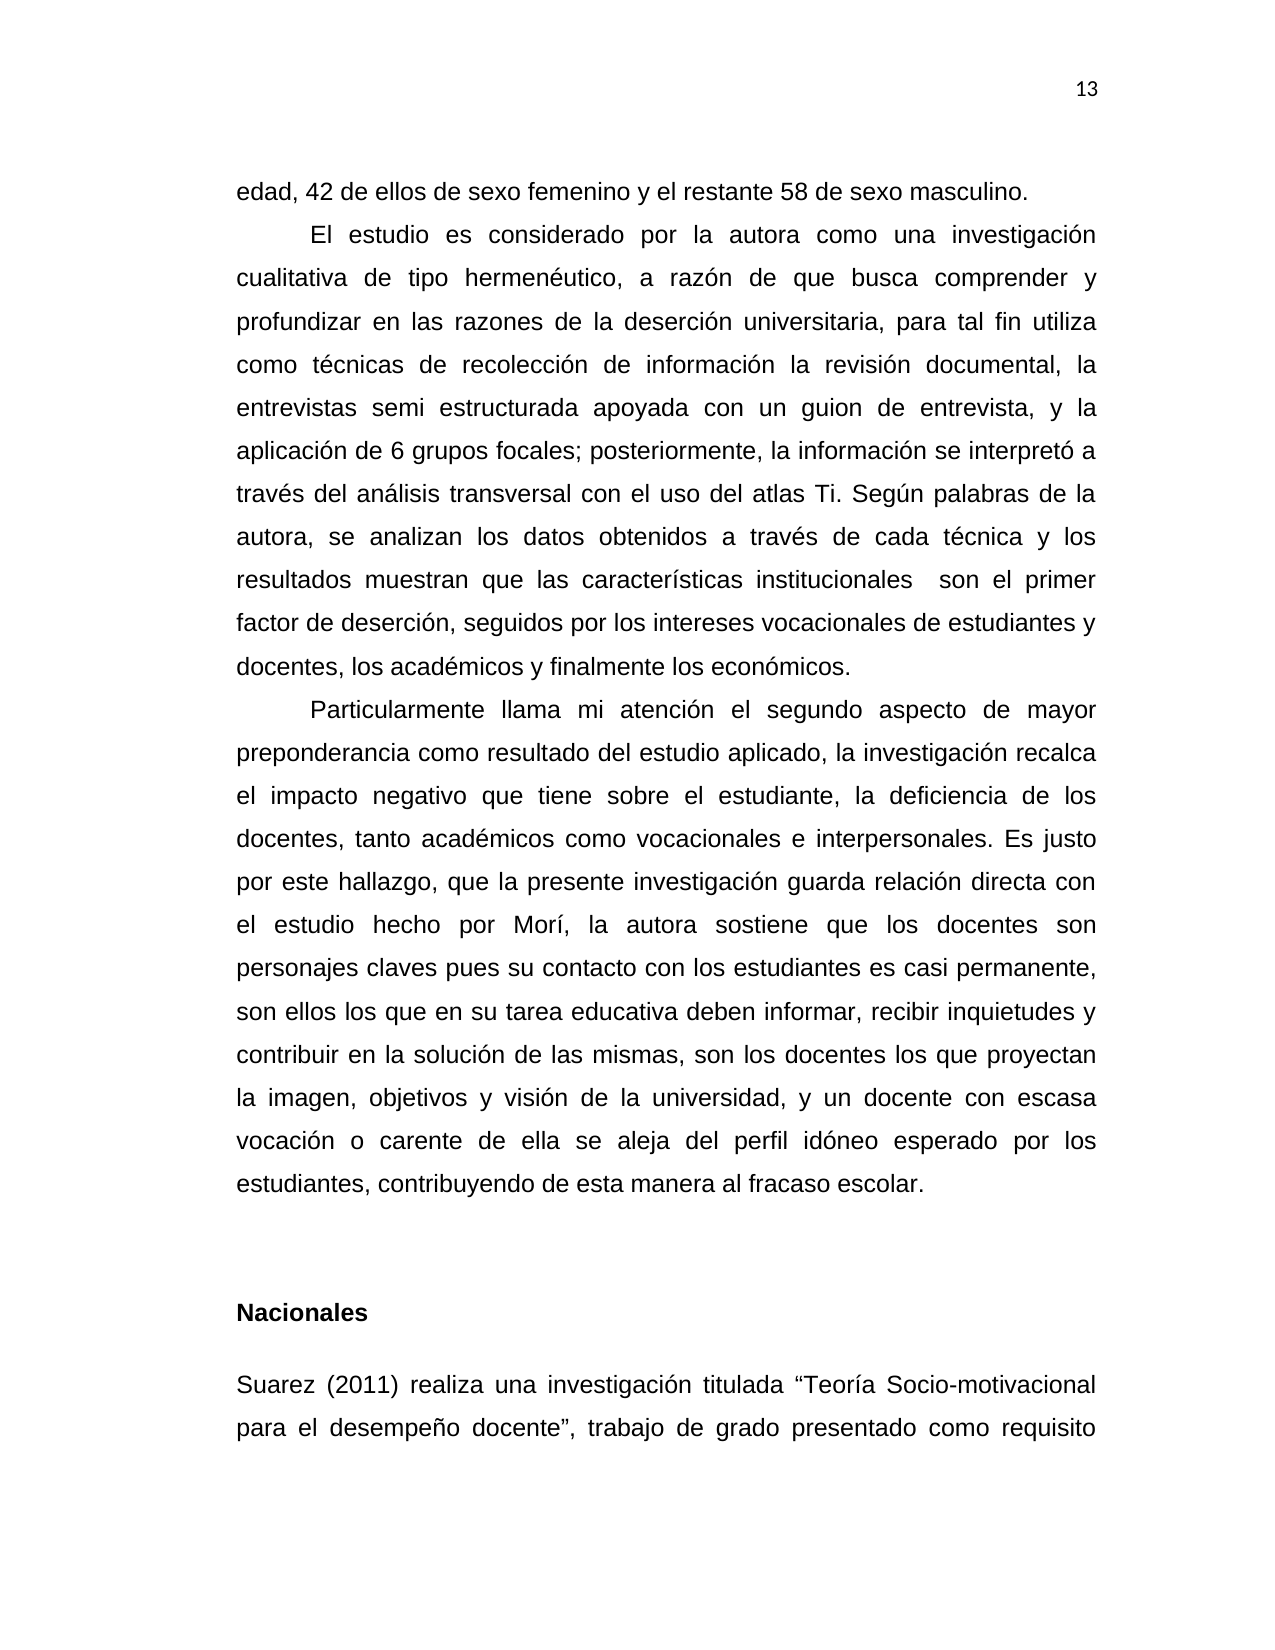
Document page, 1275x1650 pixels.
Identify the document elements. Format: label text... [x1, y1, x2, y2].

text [236, 1370, 1098, 1442]
text edad, 42 de ellos de sexo femenino y el restante 58 de sexo masculino. [236, 177, 1098, 206]
text El estudio es considerado por la autora como una investigación cualitativa de tipo hermenéutico, a razón de que busca comprender y profundizar en las razones de la deserción universitaria, para tal fin utiliza como técnicas de recolección de información la revisión documental, la entrevistas semi estructurada apoyada con un guion de entrevista, y la aplicación de 6 grupos focales; posteriormente, la información se interpretó a través del análisis transversal con el uso del atlas Ti. Según palabras de la autora, se analizan los datos obtenidos a través de cada técnica y los resultados muestran que las características institucionales son el primer factor de deserción, seguidos por los intereses vocacionales de estudiantes y docentes, los académicos y finalmente los económicos. [236, 220, 1098, 680]
text Particularmente llama mi atención el segundo aspecto de mayor preponderancia como resultado del estudio aplicado, la investigación recalca el impacto negativo que tiene sobre el estudiante, la deficiencia de los docentes, tanto académicos como vocacionales e interpersonales. Es justo por este hallazgo, que la presente investigación guarda relación directa con el estudio hecho por Morí, la autora sostiene que los docentes son personajes claves pues su contacto con los estudiantes es casi permanente, son ellos los que en su tarea educativa deben informar, recibir inquietudes y contribuir en la solución de las mismas, son los docentes los que proyectan la imagen, objetivos y visión de la universidad, y un docente con escasa vocación o carente de ella se aleja del perfil idóneo esperado por los estudiantes, contribuyendo de esta manera al fracaso escolar. [236, 695, 1098, 1198]
text Nacionales [236, 1298, 1098, 1327]
